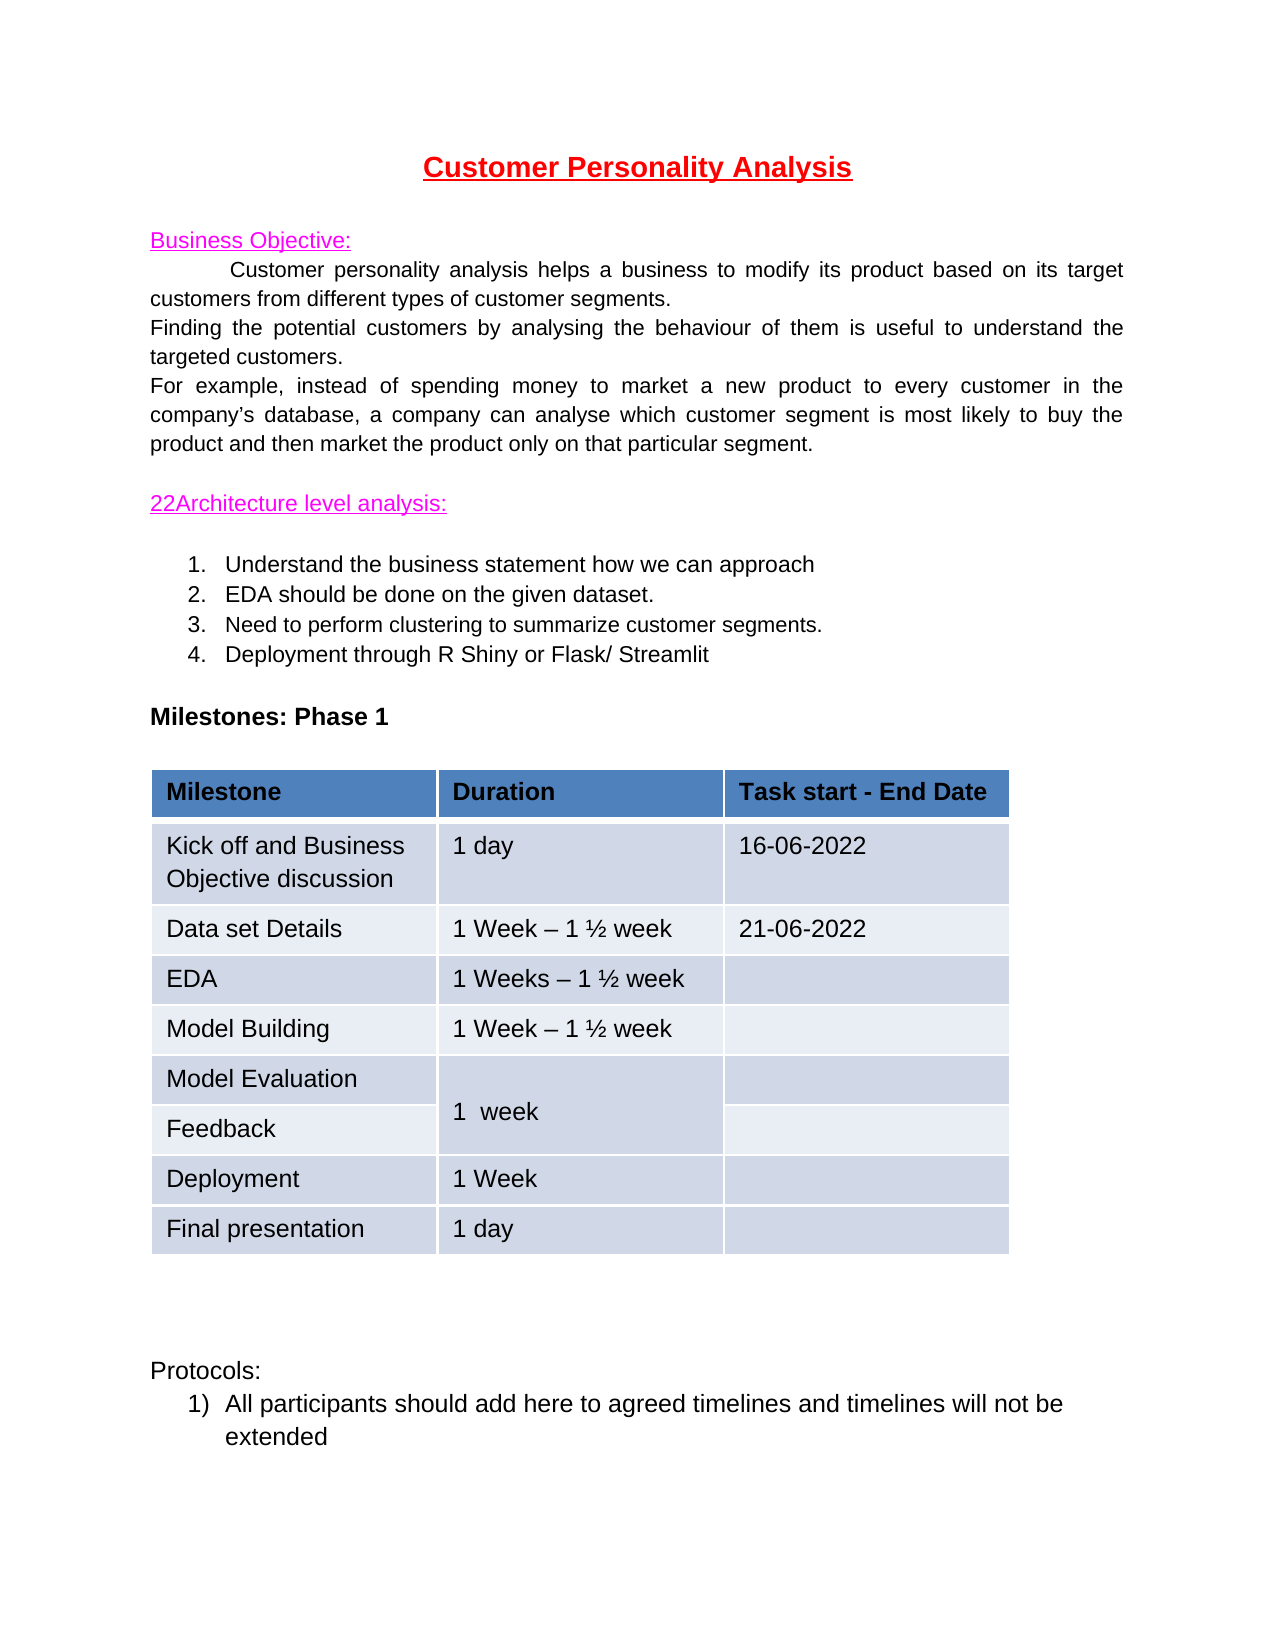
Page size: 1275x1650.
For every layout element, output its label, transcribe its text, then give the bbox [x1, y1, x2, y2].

table_cell [725, 956, 1009, 1004]
table_cell [725, 1006, 1009, 1054]
table_cell Data set Details [152, 906, 436, 954]
table_cell 1 Week [439, 1156, 723, 1204]
text Customer personality analysis helps a business to modify its product based on its target customers from different types of customer segments. [150, 257, 1125, 311]
table_cell 1 Week – 1 ½ week [439, 906, 723, 954]
text Business Objective: [150, 227, 1125, 253]
table_cell [725, 1207, 1009, 1254]
list Need to perform clustering to summarize customer segments. [187, 611, 1125, 637]
list Understand the business statement how we can approach [187, 551, 1125, 577]
text Protocols: [150, 1356, 1125, 1384]
table_cell 1 Weeks – 1 ½ week [439, 956, 723, 1004]
table_cell [725, 1056, 1009, 1104]
table_cell 1 day [439, 1207, 723, 1254]
table_cell EDA [152, 956, 436, 1004]
table_cell [725, 1156, 1009, 1204]
text 22Architecture level analysis: [150, 490, 1125, 517]
table_header Task start - End Date [725, 770, 1009, 817]
table_cell 1 week [439, 1056, 723, 1154]
table_cell Kick off and Business Objective discussion [152, 824, 436, 904]
table_cell Final presentation [152, 1207, 436, 1254]
table_cell [725, 1106, 1009, 1154]
table_header Duration [439, 770, 723, 817]
table_cell 1 day [439, 824, 723, 904]
table_cell Deployment [152, 1156, 436, 1204]
table_cell 1 Week – 1 ½ week [439, 1006, 723, 1054]
text Milestones: Phase 1 [150, 702, 1125, 730]
list EDA should be done on the given dataset. [187, 581, 1125, 607]
list All participants should add here to agreed timelines and timelines will not be extended [187, 1389, 1125, 1451]
text Finding the potential customers by analysing the behaviour of them is useful to understand the targeted customers. [150, 340, 1125, 369]
table_cell 21-06-2022 [725, 906, 1009, 954]
text Customer Personality Analysis [150, 150, 1125, 183]
text For example, instead of spending money to market a new product to every customer in the company’s database, a company can analyse which customer segment is most likely to buy the product and then market the product only on that particular segment. [150, 427, 1125, 456]
table_cell Feedback [152, 1106, 436, 1154]
table_cell 16-06-2022 [725, 824, 1009, 904]
table_header Milestone [152, 770, 436, 817]
table_cell Model Building [152, 1006, 436, 1054]
table_cell Model Evaluation [152, 1056, 436, 1104]
list Deployment through R Shiny or Flask/ Streamlit [187, 641, 1125, 668]
